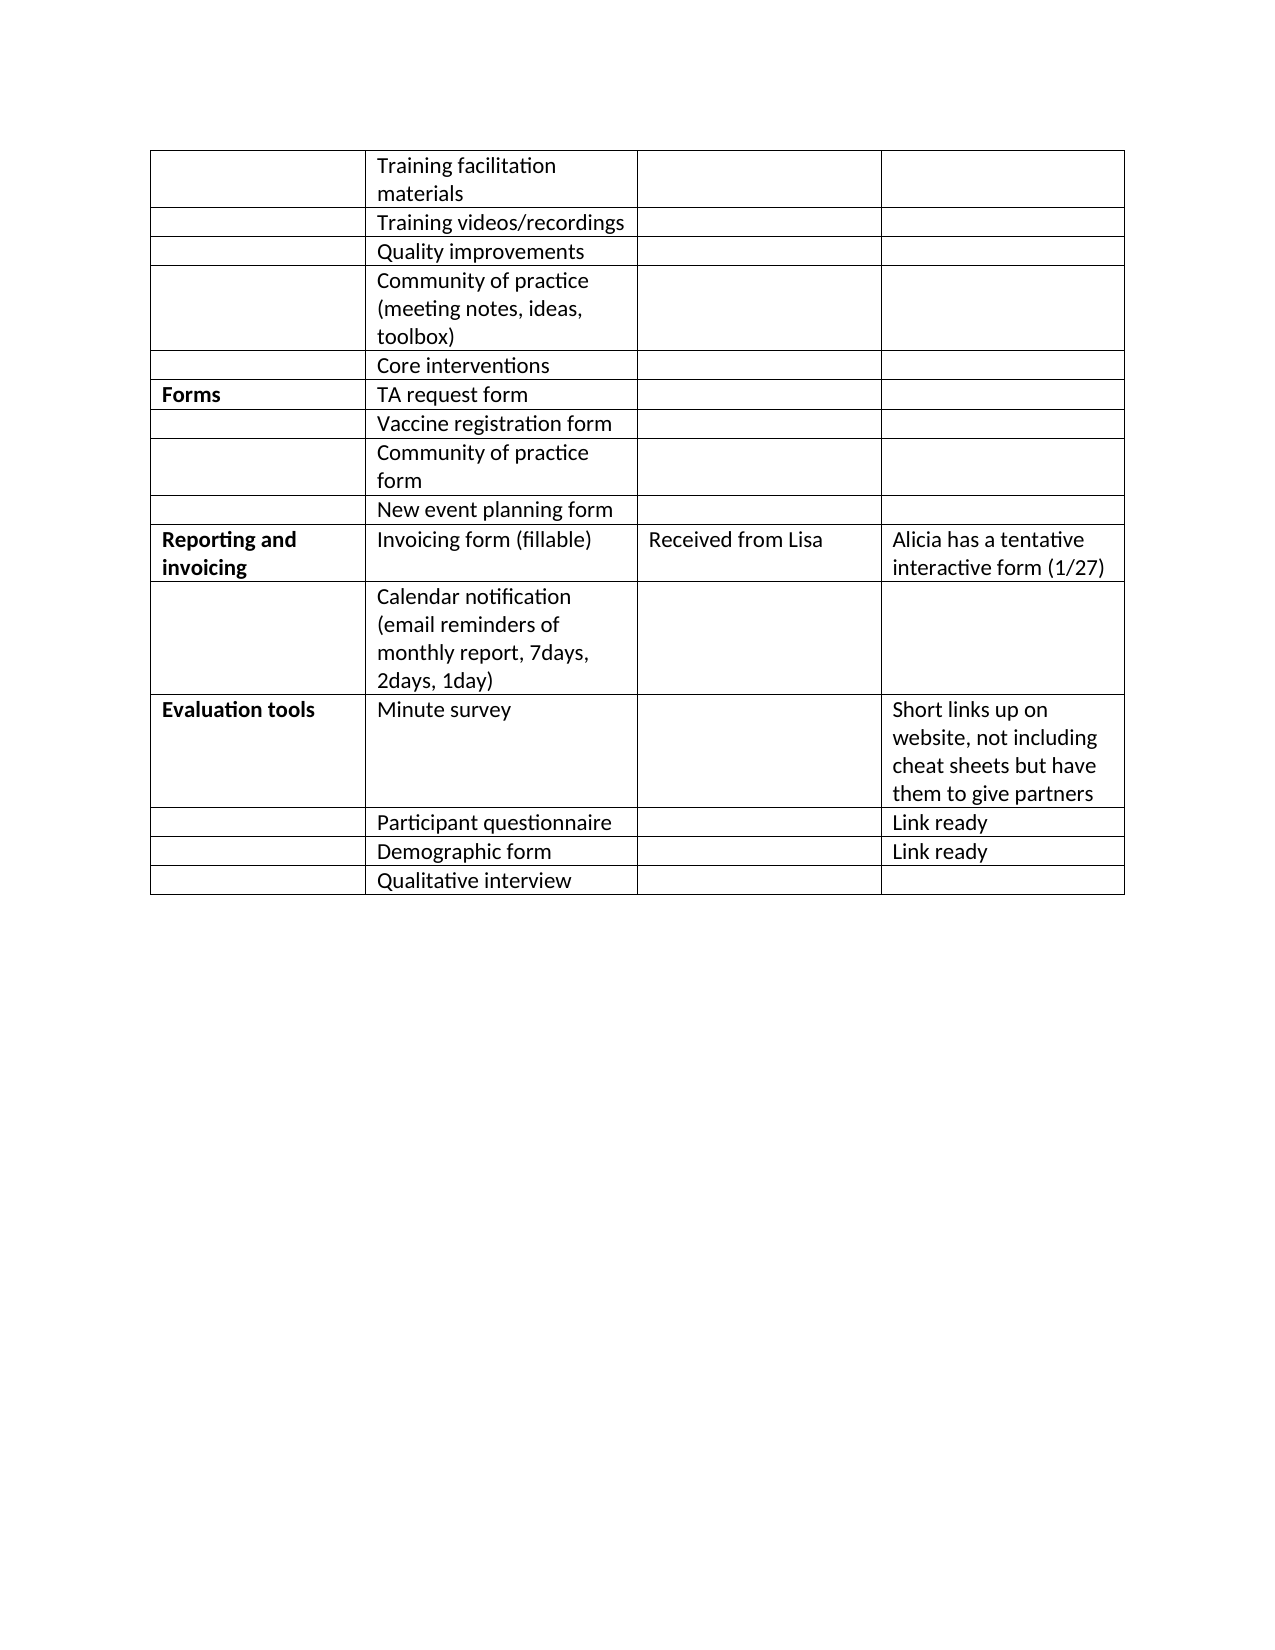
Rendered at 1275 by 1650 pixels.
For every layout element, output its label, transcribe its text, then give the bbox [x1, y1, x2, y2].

table_cell Community of practice form [366, 439, 637, 494]
table_cell Minute survey [366, 695, 637, 807]
table_cell New event planning form [366, 496, 637, 524]
table_cell [151, 496, 365, 524]
table_cell [638, 151, 881, 207]
table_cell [638, 837, 881, 865]
table_cell [638, 439, 881, 494]
table_cell [638, 410, 881, 437]
table_cell [638, 380, 881, 408]
table_cell [882, 410, 1124, 437]
table_cell [151, 208, 365, 236]
table_cell [151, 237, 365, 265]
table_cell [151, 866, 365, 894]
table_cell [151, 439, 365, 494]
table_cell [151, 582, 365, 694]
table_cell Alicia has a tentative interactive form (1/27) [882, 525, 1124, 581]
table_cell [638, 695, 881, 807]
table_cell [638, 808, 881, 836]
table_cell [882, 266, 1124, 350]
table_cell [882, 351, 1124, 379]
table_cell [151, 351, 365, 379]
table_cell Qualitative interview [366, 866, 637, 894]
table_cell Training videos/recordings [366, 208, 637, 236]
table_cell [882, 496, 1124, 524]
table_cell Evaluation tools [151, 695, 365, 807]
table_cell Invoicing form (fillable) [366, 525, 637, 581]
table_cell [882, 151, 1124, 207]
table_cell Core interventions [366, 351, 637, 379]
table_cell [638, 866, 881, 894]
table_cell [638, 582, 881, 694]
table_cell [882, 237, 1124, 265]
table_cell [151, 808, 365, 836]
table_cell [638, 496, 881, 524]
table_cell [638, 351, 881, 379]
table_cell Received from Lisa [638, 525, 881, 581]
table_cell [882, 866, 1124, 894]
table_cell [151, 266, 365, 350]
table_cell Participant questionnaire [366, 808, 637, 836]
table_cell Quality improvements [366, 237, 637, 265]
table_cell Reporting and invoicing [151, 525, 365, 581]
table_cell Vaccine registration form [366, 410, 637, 437]
table_cell [638, 266, 881, 350]
table_cell Training facilitation materials [366, 151, 637, 207]
table_cell [638, 208, 881, 236]
table_cell [882, 208, 1124, 236]
table_cell [151, 837, 365, 865]
table_cell [638, 237, 881, 265]
table_cell [882, 380, 1124, 408]
table_cell [151, 410, 365, 437]
table_cell Short links up on website, not including cheat sheets but have them to give partners [882, 695, 1124, 807]
table_cell Demographic form [366, 837, 637, 865]
table_cell [882, 582, 1124, 694]
table_cell Calendar notification (email reminders of monthly report, 7days, 2days, 1day) [366, 582, 637, 694]
table_cell Forms [151, 380, 365, 408]
table_cell [882, 439, 1124, 494]
table_cell Community of practice (meeting notes, ideas, toolbox) [366, 266, 637, 350]
table_cell Link ready [882, 837, 1124, 865]
table_cell Link ready [882, 808, 1124, 836]
table_cell [151, 151, 365, 207]
table_cell TA request form [366, 380, 637, 408]
